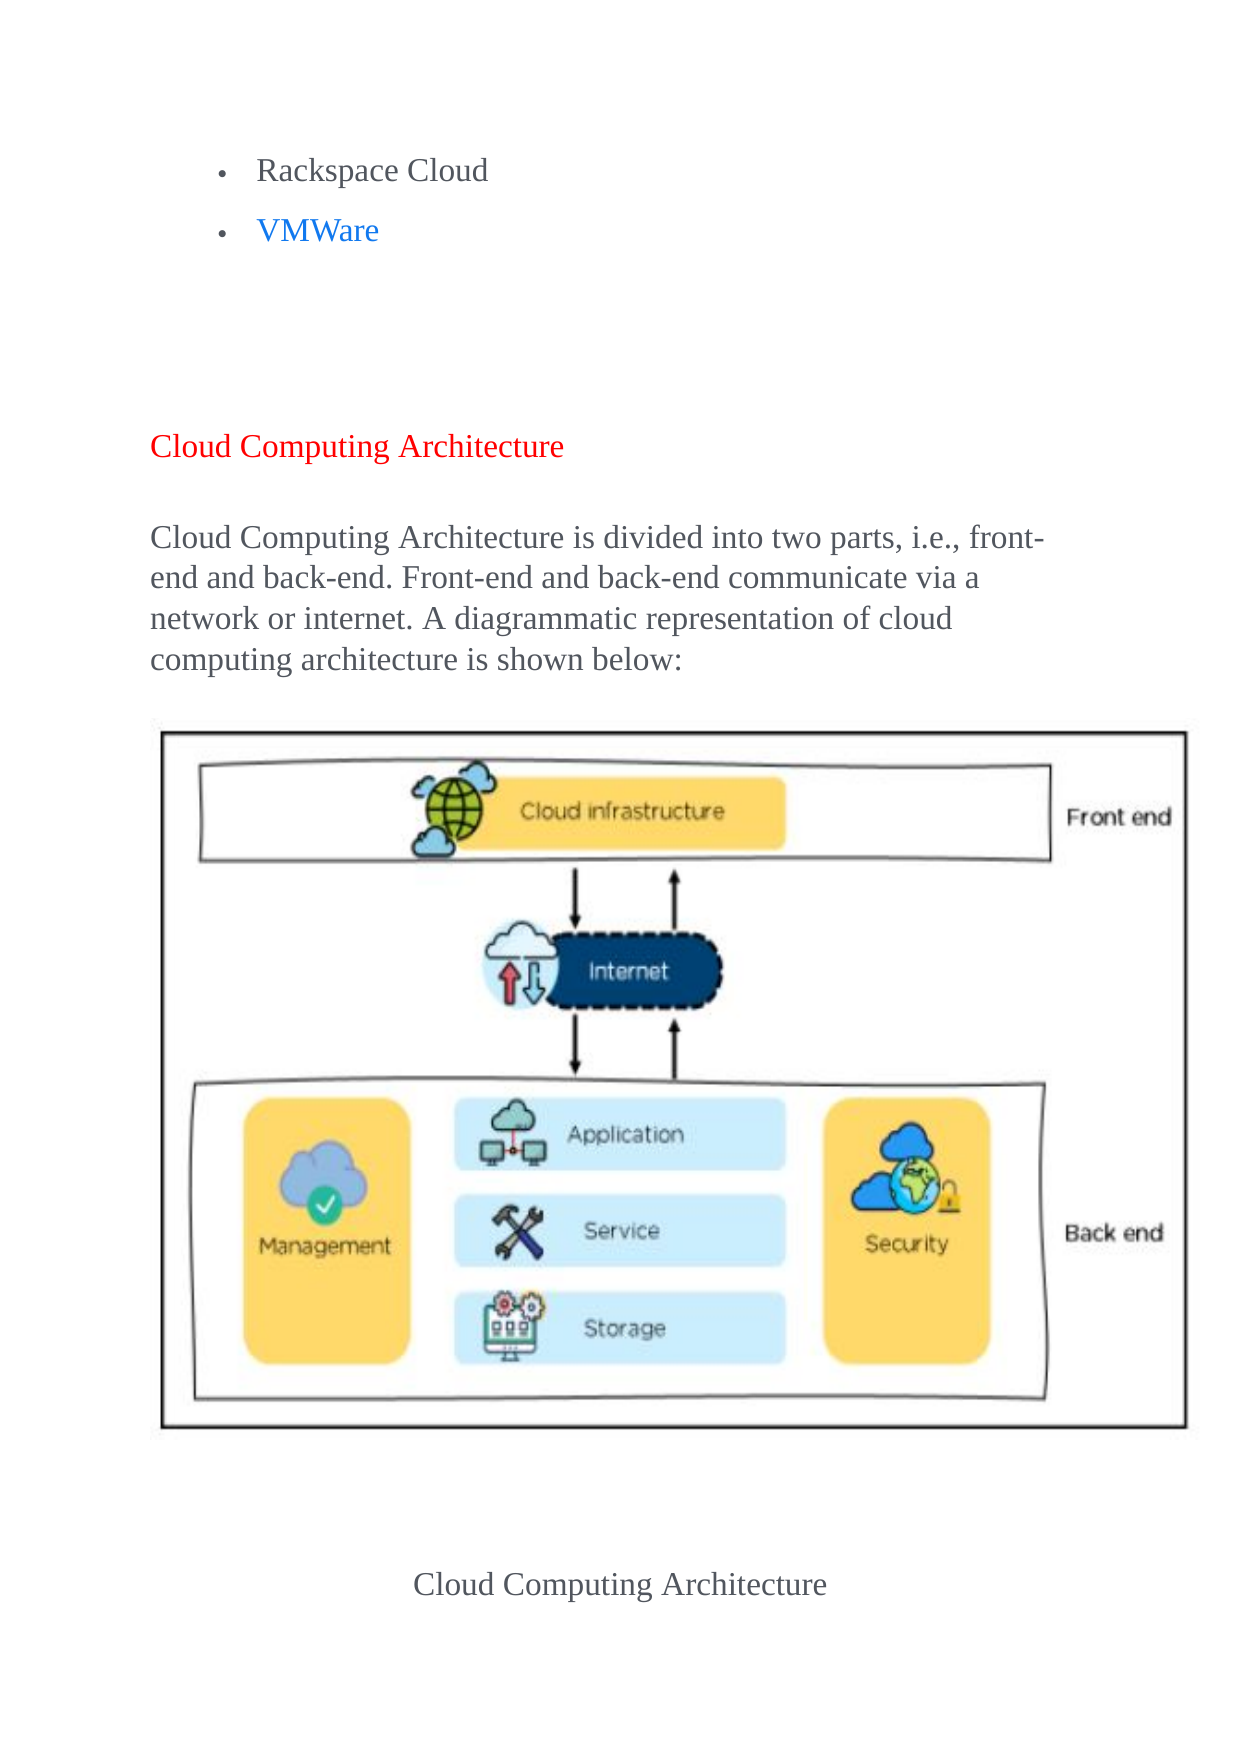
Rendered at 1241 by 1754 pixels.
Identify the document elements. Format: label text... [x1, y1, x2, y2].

list VMWare [219, 210, 1090, 248]
text Cloud Computing Architecture [150, 412, 1090, 465]
list Rackspace Cloud [219, 150, 1090, 188]
text Cloud Computing Architecture [150, 1562, 1090, 1602]
text Cloud Computing Architecture is divided into two parts, i.e., front-end and back-end. Front-end and back-end communicate via a network or internet. A diagrammatic representation of cloud computing architecture is shown below: [150, 515, 1090, 677]
picture [150, 718, 1207, 1440]
